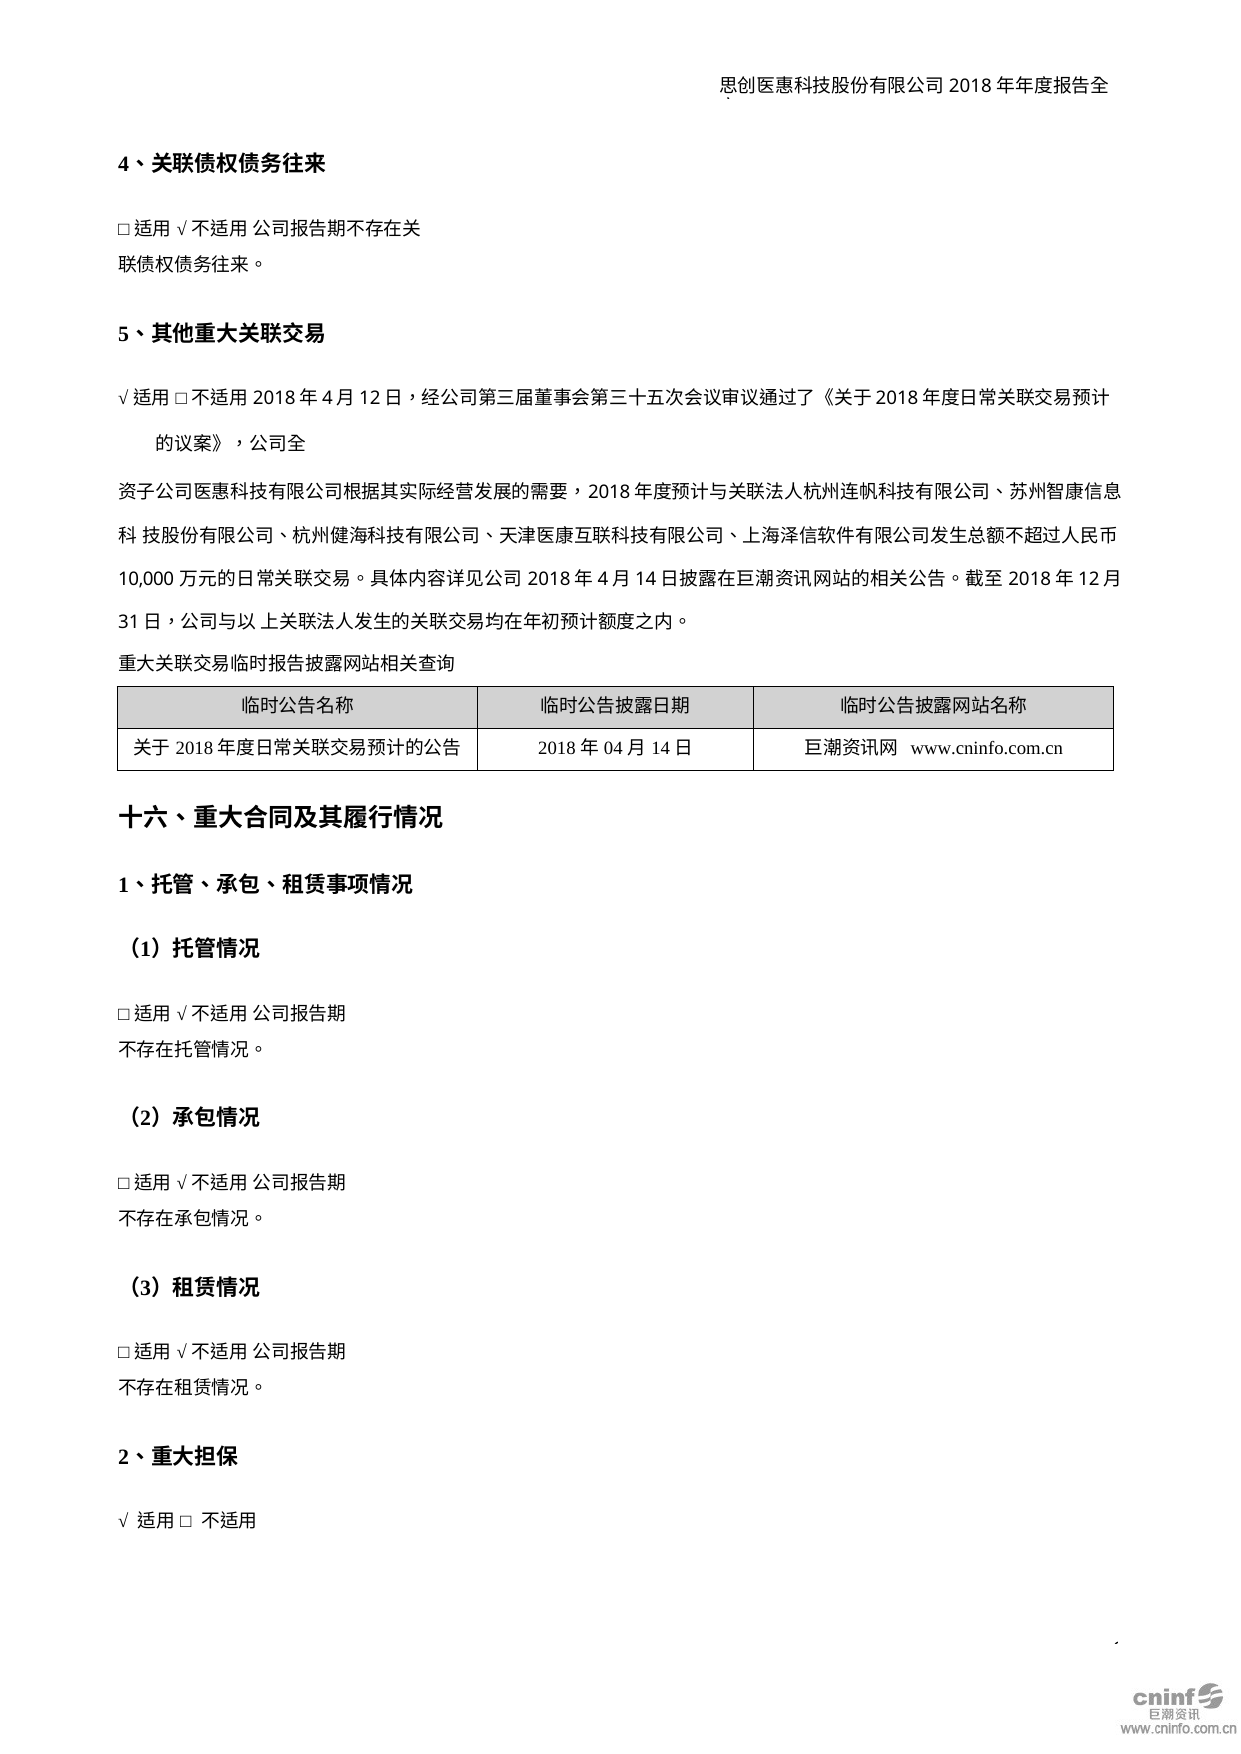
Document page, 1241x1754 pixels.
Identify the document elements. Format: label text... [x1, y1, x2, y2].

text □ 适用 √ 不适用 公司报告期不存在承包情况。 [118, 1169, 364, 1231]
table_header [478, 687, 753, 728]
picture [1115, 1680, 1240, 1737]
text 资子公司医惠科技有限公司根据其实际经营发展的需要，2018年度预计与关联法人杭州连帆科技有限公司、苏州智康信息科 技股份有限公司、杭州健海科技有限公司、天津医康互联科技有限公司、上海泽信软件有限公司发生总额不超过人民币10,000 万元的日常关联交易。具体内容详见公司2018年4月14日披露在巨潮资讯网站的相关公告。截至2018年12月31日，公司与以 上关联法人发生的关联交易均在年初预计额度之内。 [118, 479, 1123, 634]
subtitle （3）租赁情况 [118, 1272, 1122, 1301]
text □ 适用 √ 不适用 公司报告期不存在关联债权债务往来。 [118, 216, 439, 277]
text □ 适用 √ 不适用 公司报告期不存在托管情况。 [118, 1000, 364, 1062]
text √ 适用 □ 不适用 2018年4月12日，经公司第三届董事会第三十五次会议审议通过了《关于2018年度日常关联交易预计的议案》，公司全 [118, 384, 1123, 456]
subtitle 5、其他重大关联交易 [118, 317, 1240, 347]
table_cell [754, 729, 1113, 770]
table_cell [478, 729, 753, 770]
subtitle （2）承包情况 [118, 1102, 1122, 1132]
subtitle 十六、重大合同及其履行情况 [118, 799, 1122, 833]
text √ 适用 □ 不适用 [118, 1508, 1122, 1533]
subtitle 4、关联债权债务往来 [118, 148, 1240, 178]
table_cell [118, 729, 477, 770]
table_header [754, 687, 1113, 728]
text □ 适用 √ 不适用 公司报告期不存在租赁情况。 [118, 1339, 364, 1400]
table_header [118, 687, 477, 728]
subtitle （1）托管情况 [118, 933, 1122, 963]
text 重大关联交易临时报告披露网站相关查询 [118, 652, 1240, 674]
subtitle 2、重大担保 [118, 1441, 1122, 1471]
subtitle 1、托管、承包、租赁事项情况 [118, 869, 1122, 898]
